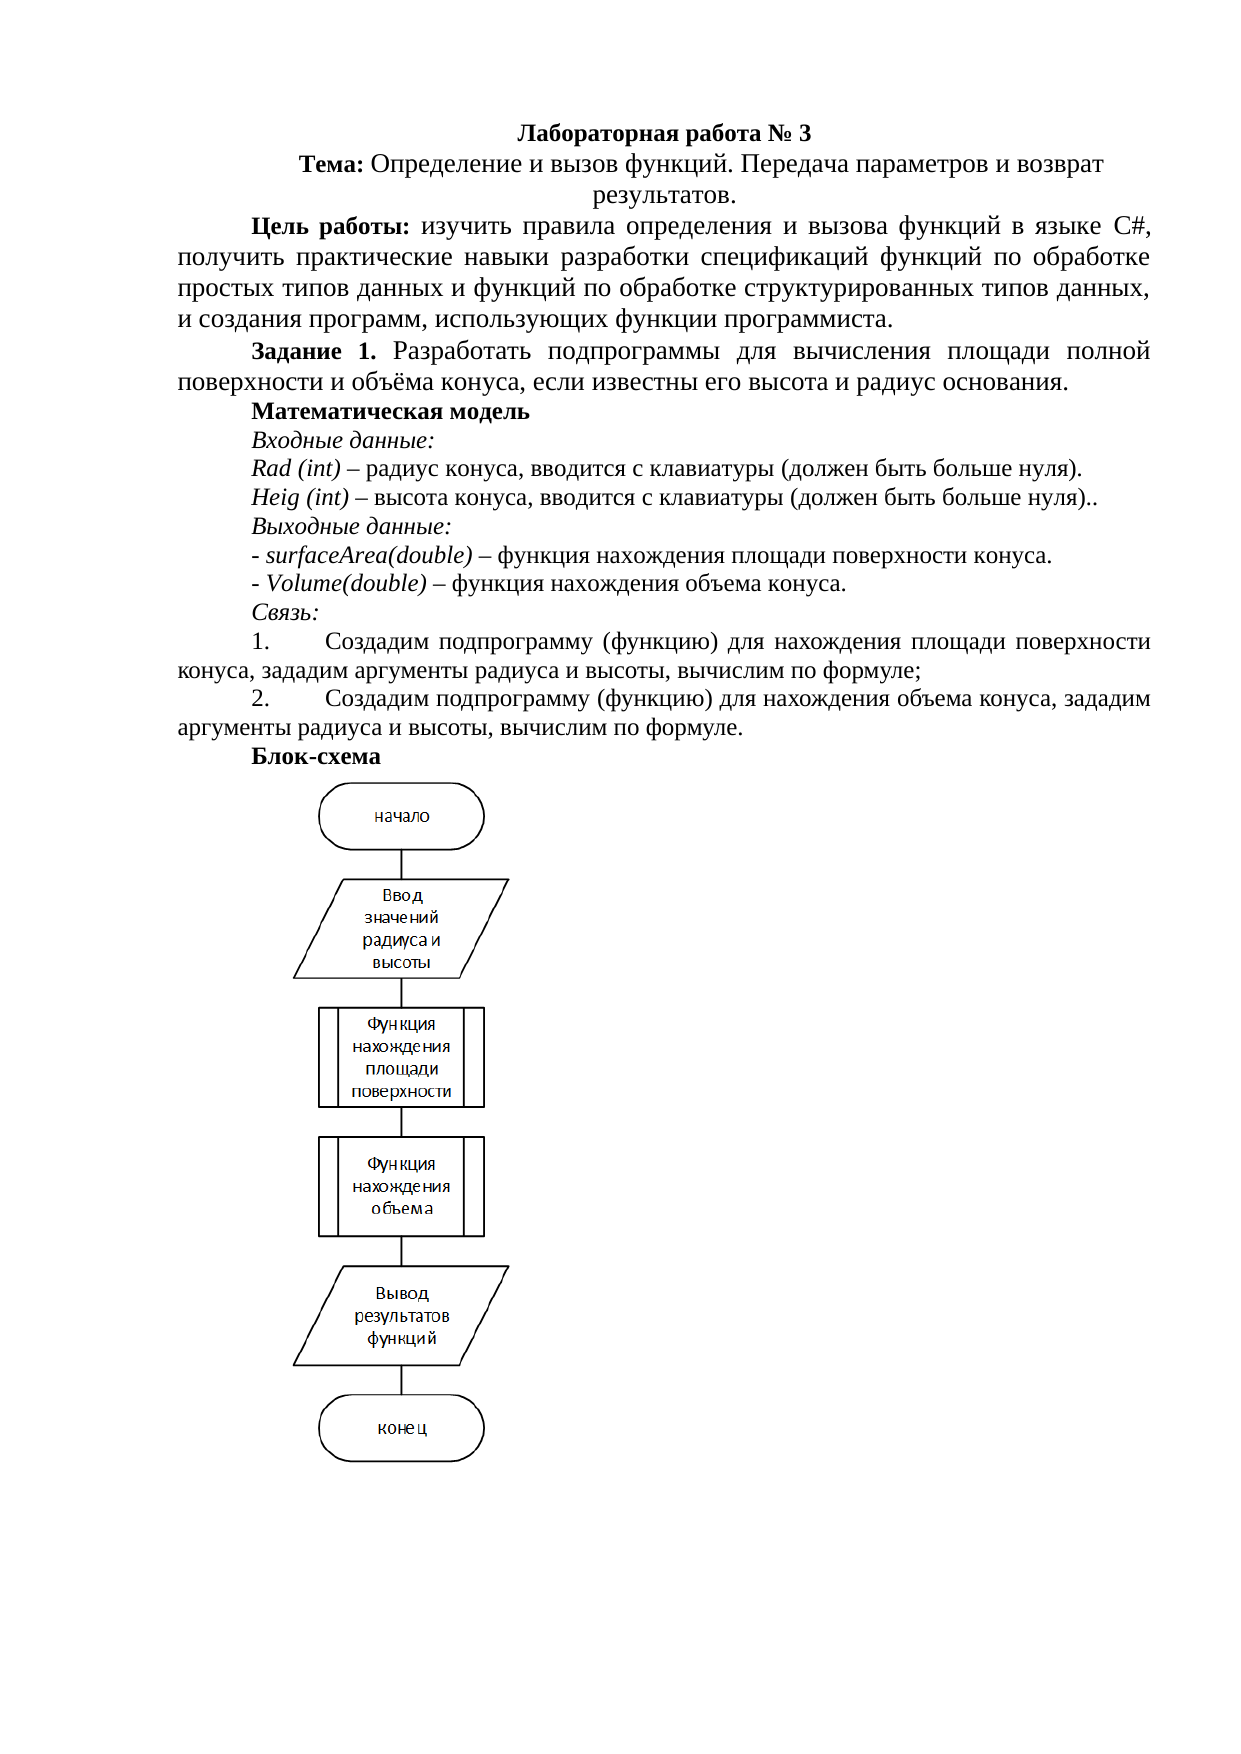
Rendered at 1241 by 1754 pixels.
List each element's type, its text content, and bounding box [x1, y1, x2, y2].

list Создадим подпрограмму (функцию) для нахождения площади поверхности конуса, зададим аргументы радиуса и высоты, вычислим по формуле; [177, 626, 1152, 683]
text Rad (int) – радиус конуса, вводится с клавиатуры (должен быть больше нуля). [177, 453, 1152, 482]
text Цель работы: изучить правила определения и вызова функций в языке C#, получить практические навыки разработки спецификаций функций по обработке простых типов данных и функций по обработке структурированных типов данных, и создания программ, использующих функции программиста. [177, 209, 1152, 334]
text Математическая модель [177, 396, 1152, 425]
text Heig (int) – высота конуса, вводится с клавиатуры (должен быть больше нуля).. [177, 482, 1152, 511]
text - surfaceArea(double) – функция нахождения площади поверхности конуса. [177, 540, 1152, 568]
text - Volume(double) – функция нахождения объема конуса. [177, 568, 1152, 597]
text Тема: Определение и вызов функций. Передача параметров и возврат результатов. [177, 147, 1152, 209]
list Создадим подпрограмму (функцию) для нахождения объема конуса, зададим аргументы радиуса и высоты, вычислим по формуле. [177, 683, 1152, 741]
text Связь: [177, 597, 1152, 626]
text Выходные данные: [177, 511, 1152, 540]
text Блок-схема [177, 741, 1152, 770]
text Задание 1. Разработать подпрограммы для вычисления площади полной поверхности и объёма конуса, если известны его высота и радиус основания. [177, 334, 1152, 396]
picture [251, 769, 545, 1464]
text Лабораторная работа № 3 [177, 118, 1152, 147]
text Входные данные: [177, 425, 1152, 453]
